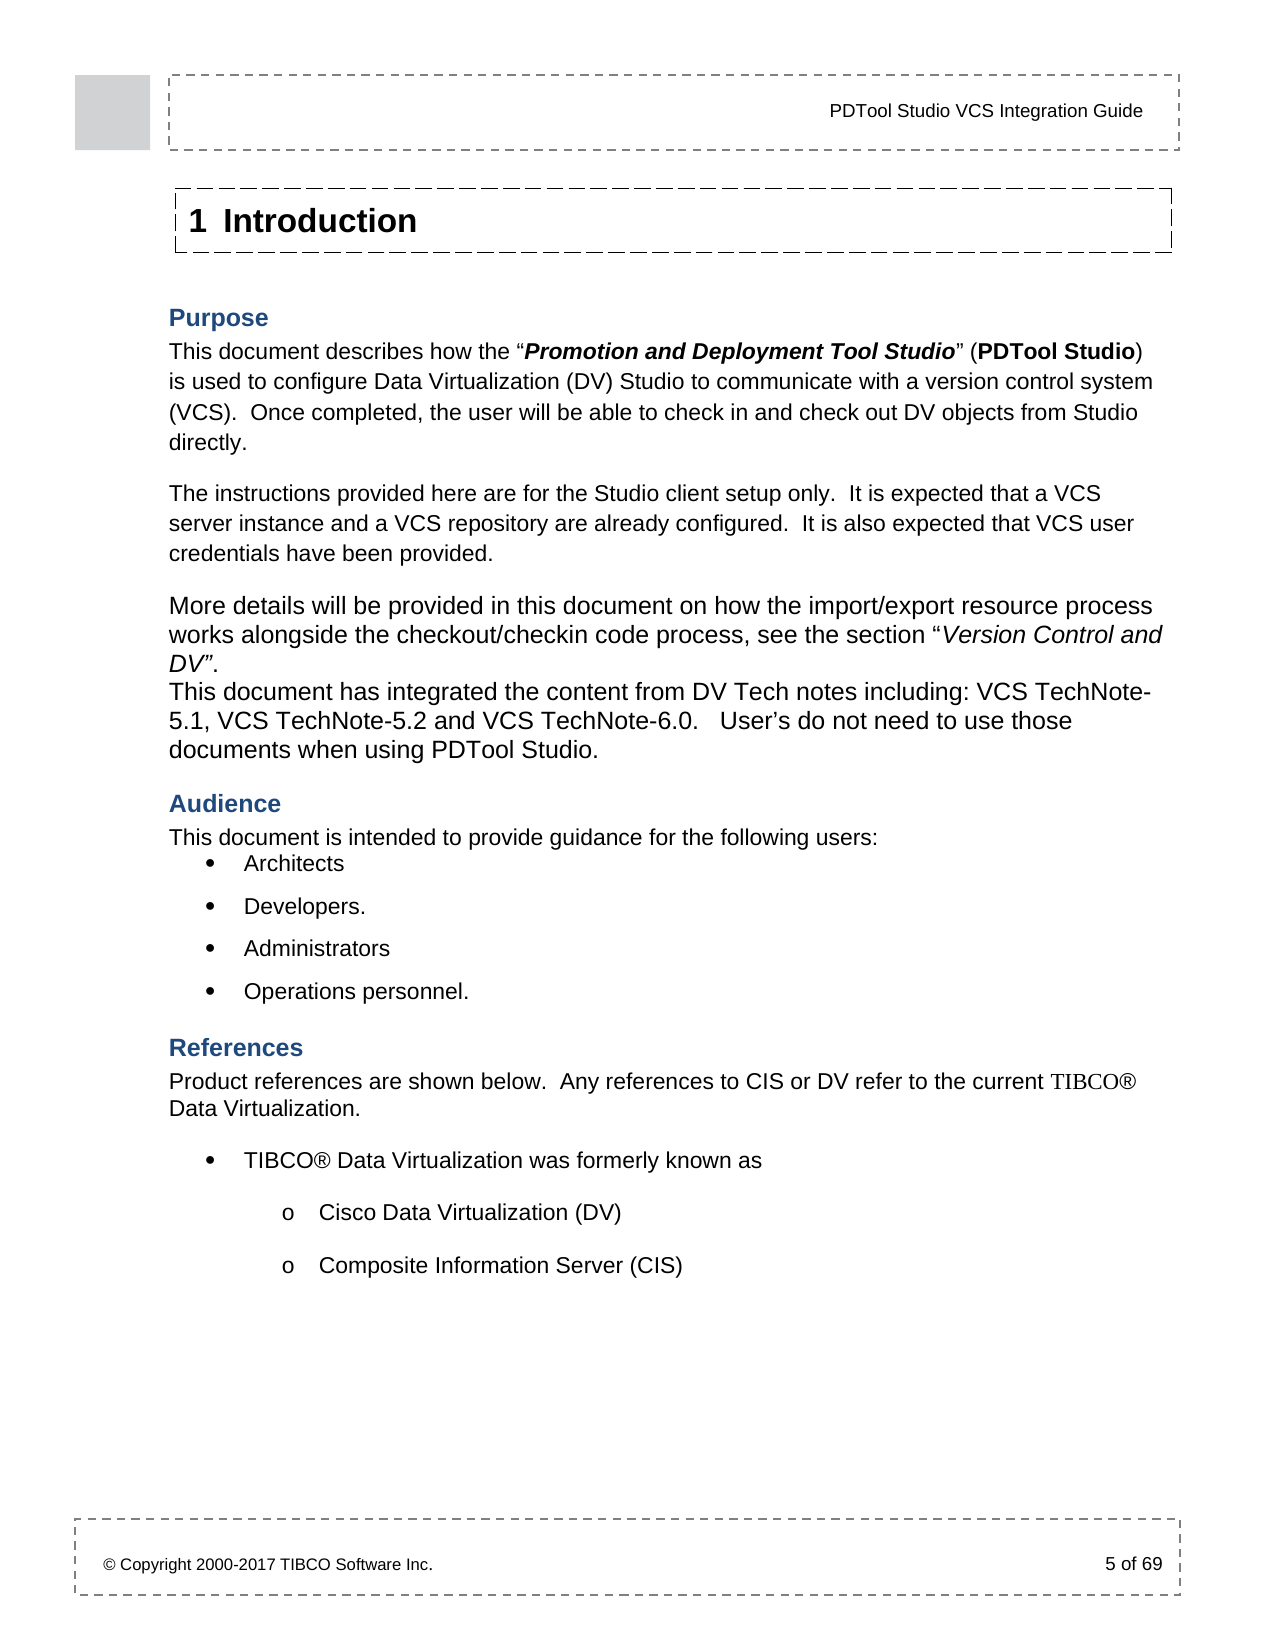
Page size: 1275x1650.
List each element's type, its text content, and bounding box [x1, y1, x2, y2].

list Administrators [206, 935, 1161, 962]
subtitle Introduction [175, 187, 1172, 253]
subtitle References [169, 1033, 1162, 1062]
list Operations personnel. [206, 978, 1161, 1004]
subtitle Audience [169, 789, 1162, 817]
list Cisco Data Virtualization (DV) [281, 1198, 1161, 1227]
list Developers. [206, 893, 1161, 919]
list Composite Information Server (CIS) [281, 1252, 1161, 1280]
list TIBCO® Data Virtualization was formerly known as [206, 1147, 1161, 1174]
text This document is intended to provide guidance for the following users: [169, 824, 1162, 850]
text This document describes how the “Promotion and Deployment Tool Studio” (PDTool Studio) is used to configure Data Virtualization (DV) Studio to communicate with a version control system (VCS). Once completed, the user will be able to check in and check out DV objects from Studio directly. [169, 338, 1161, 455]
text The instructions provided here are for the Studio client setup only. It is expected that a VCS server instance and a VCS repository are already configured. It is also expected that VCS user credentials have been provided. [169, 480, 1161, 566]
list Architects [206, 850, 1161, 876]
text Product references are shown below. Any references to CIS or DV refer to the current TIBCO® Data Virtualization. [169, 1068, 1162, 1121]
text More details will be provided in this document on how the import/export resource process works alongside the checkout/checkin code process, see the section “Version Control and DV”. [169, 591, 1162, 677]
text This document has integrated the content from DV Tech notes including: VCS TechNote-5.1, VCS TechNote-5.2 and VCS TechNote-6.0. User’s do not need to use those documents when using PDTool Studio. [169, 677, 1162, 764]
subtitle Purpose [169, 303, 1162, 332]
